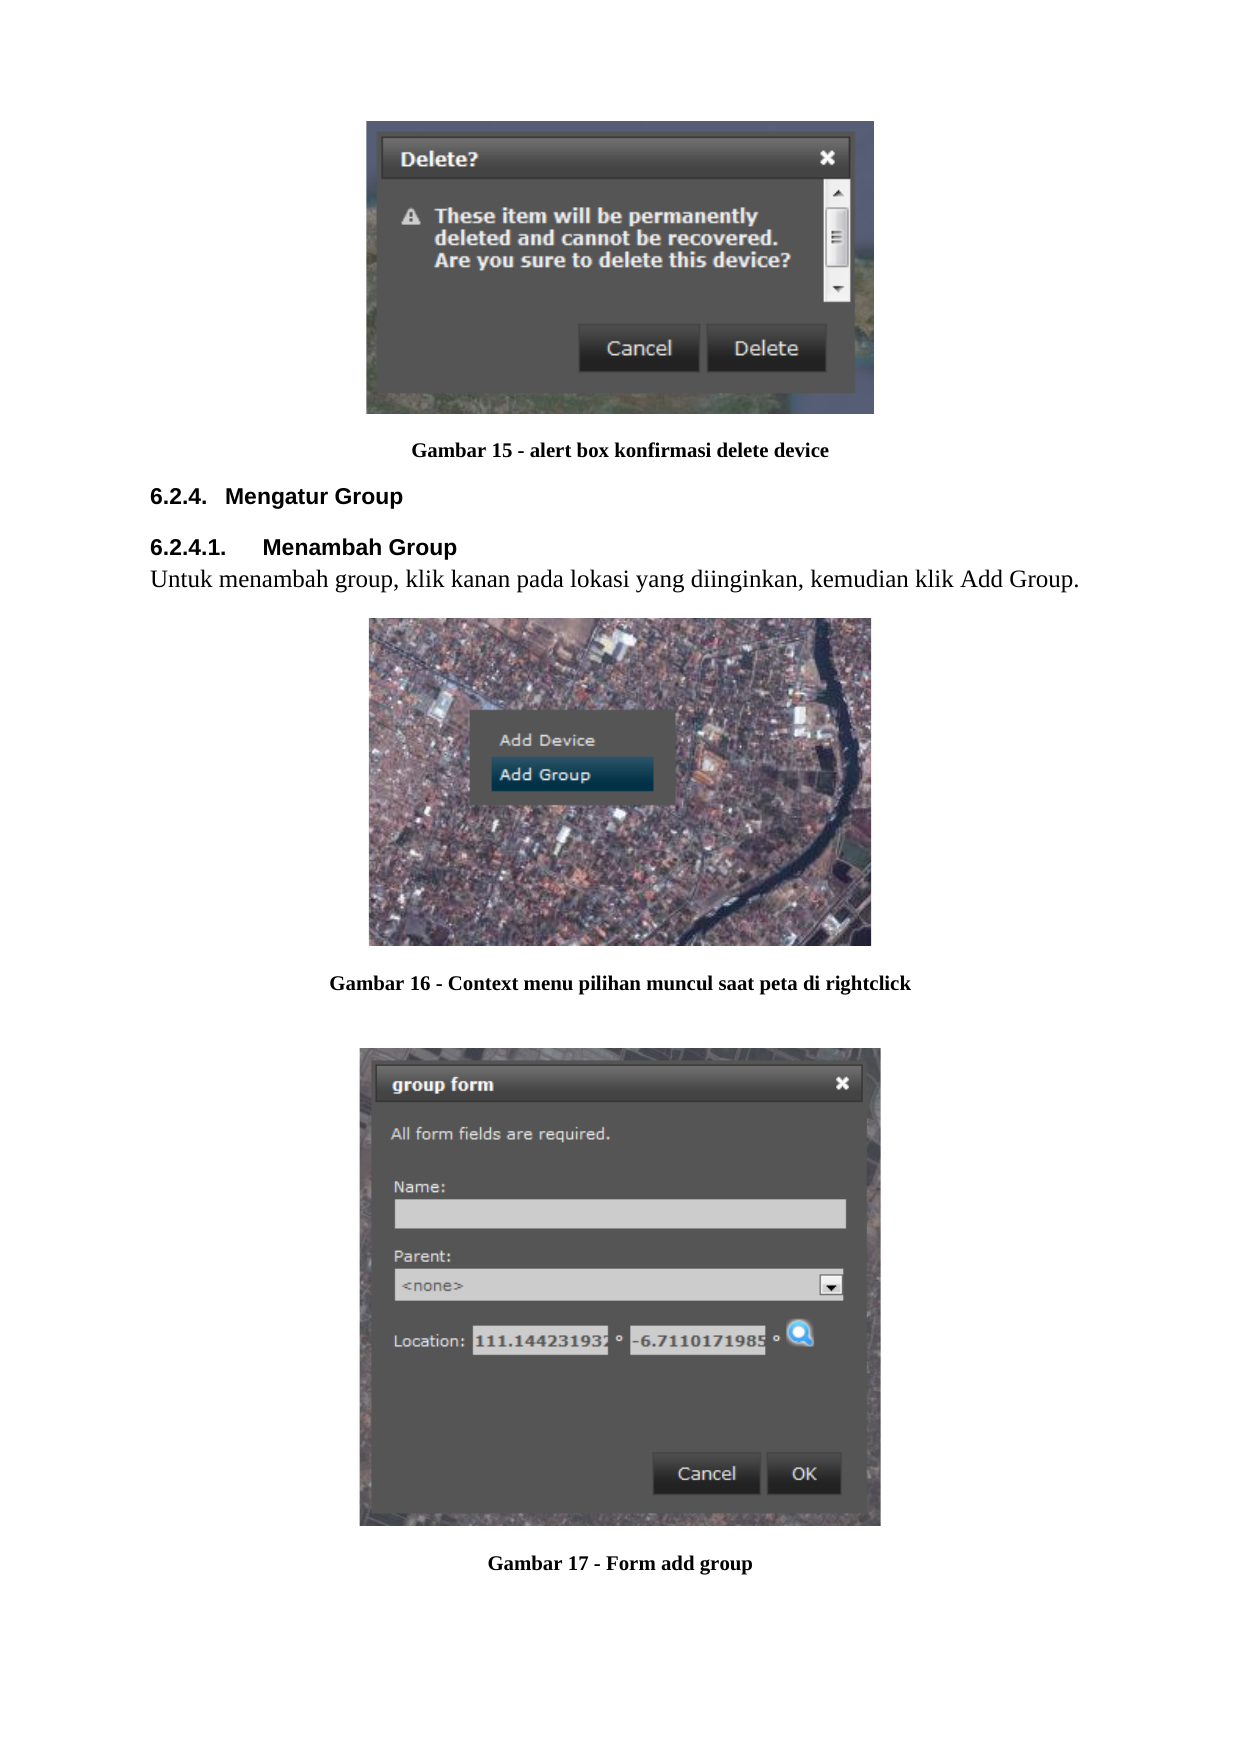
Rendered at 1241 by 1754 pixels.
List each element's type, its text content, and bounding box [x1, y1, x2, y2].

subtitle Menambah Group [150, 534, 1090, 560]
picture [368, 618, 872, 946]
subtitle Mengatur Group [150, 483, 1090, 509]
picture [366, 121, 874, 414]
picture [359, 1048, 881, 1526]
text Gambar - Form add group [150, 1551, 1090, 1575]
text Untuk menambah group, klik kanan pada lokasi yang diinginkan, kemudian klik Add Group. [150, 564, 1090, 593]
text Gambar - alert box konfirmasi delete device [150, 438, 1090, 462]
text Gambar - Context menu pilihan muncul saat peta di rightclick [150, 971, 1090, 995]
